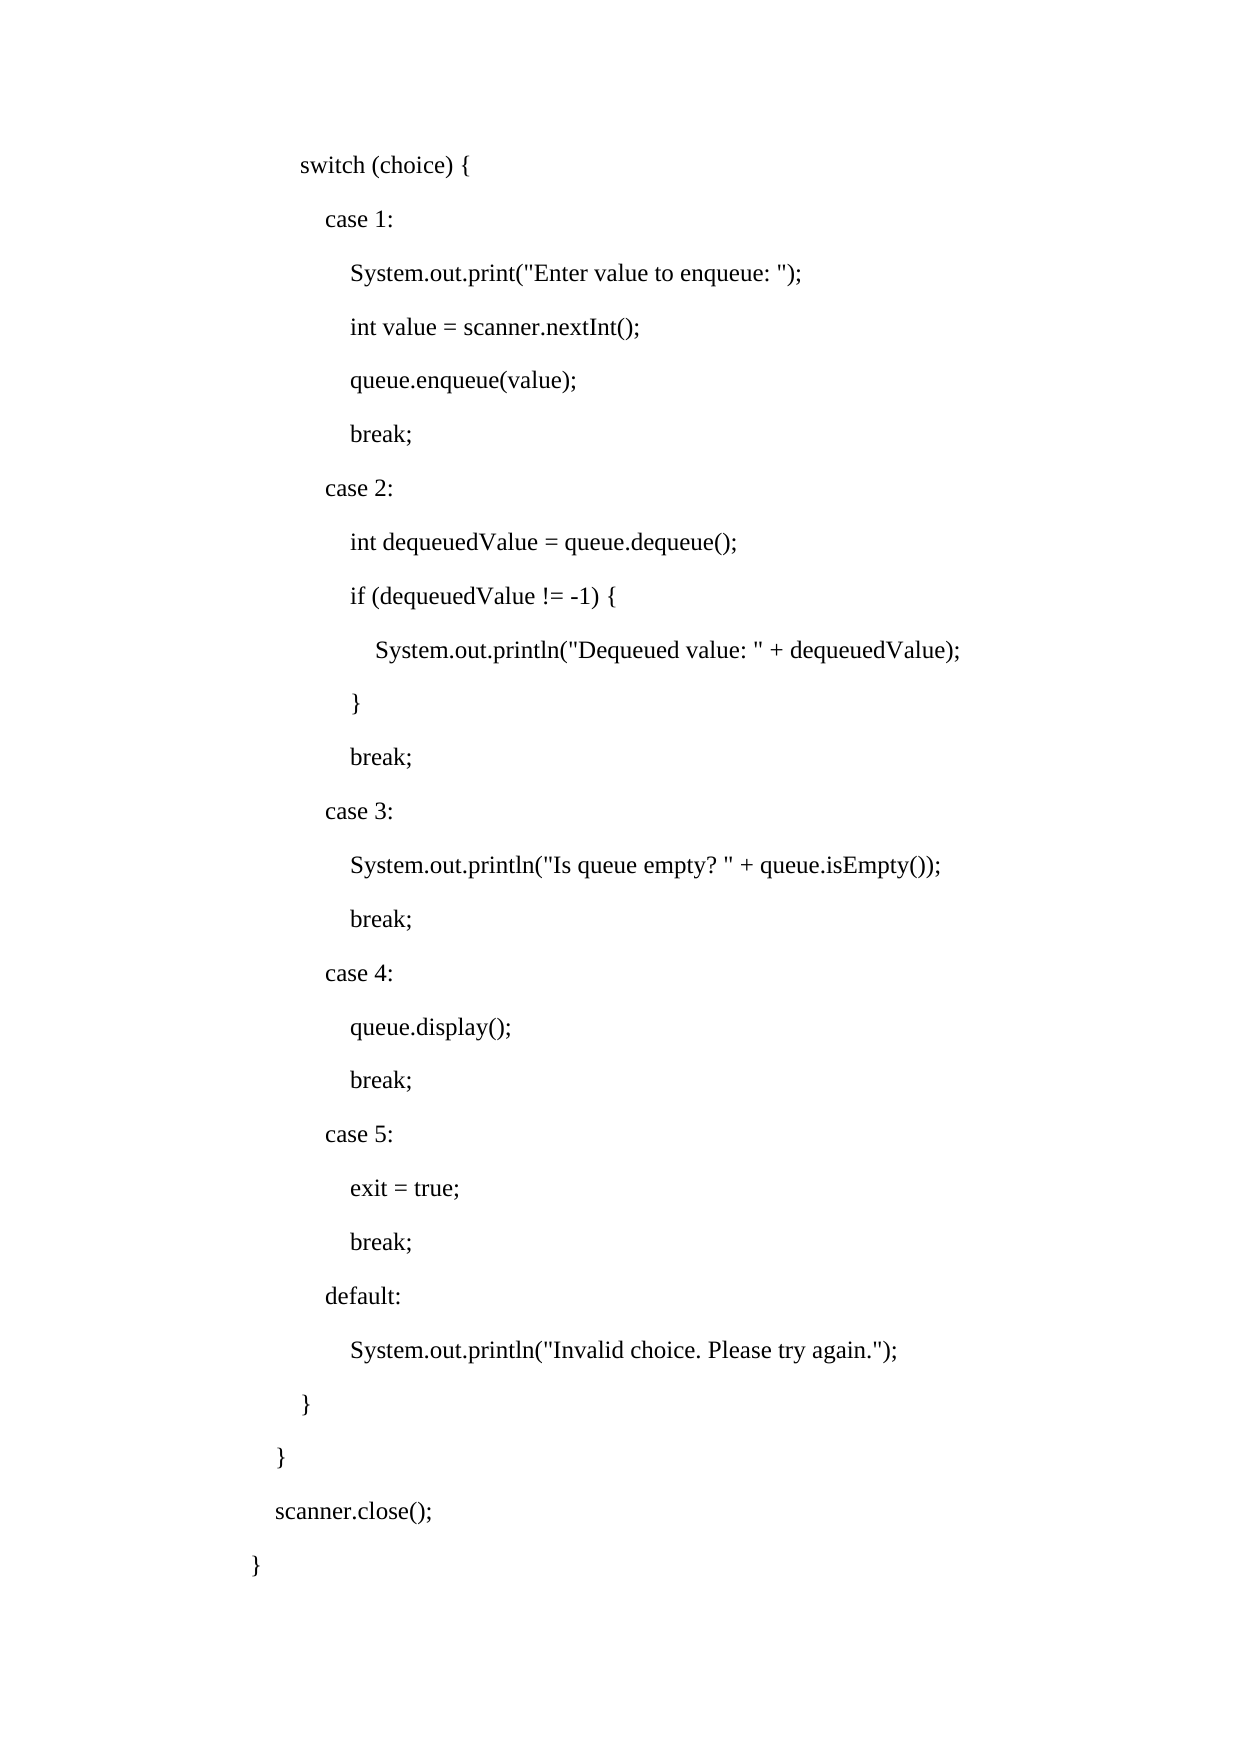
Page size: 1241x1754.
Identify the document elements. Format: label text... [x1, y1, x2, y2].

text case 4: [225, 958, 1090, 987]
text int value = scanner.nextInt(); [225, 312, 1090, 340]
text System.out.println("Dequeued value: " + dequeuedValue); [225, 635, 1090, 663]
text switch (choice) { [225, 150, 1090, 179]
text case 3: [225, 796, 1090, 825]
text System.out.println("Invalid choice. Please try again."); [225, 1335, 1090, 1363]
text if (dequeuedValue != -1) { [225, 581, 1090, 609]
text break; [225, 904, 1090, 933]
text queue.display(); [225, 1012, 1090, 1040]
text } [225, 1550, 1090, 1579]
text break; [225, 1066, 1090, 1094]
text System.out.println("Is queue empty? " + queue.isEmpty()); [225, 850, 1090, 879]
text exit = true; [225, 1173, 1090, 1202]
text } [225, 1389, 1090, 1417]
text break; [225, 742, 1090, 771]
text int dequeuedValue = queue.dequeue(); [225, 527, 1090, 556]
text break; [225, 1227, 1090, 1256]
text System.out.print("Enter value to enqueue: "); [225, 258, 1090, 286]
text queue.enqueue(value); [225, 365, 1090, 394]
text } [225, 1442, 1090, 1471]
text default: [225, 1281, 1090, 1310]
text break; [225, 419, 1090, 448]
text case 1: [225, 204, 1090, 233]
text } [225, 688, 1090, 717]
text case 2: [225, 473, 1090, 502]
text scanner.close(); [225, 1496, 1090, 1525]
text case 5: [225, 1119, 1090, 1148]
